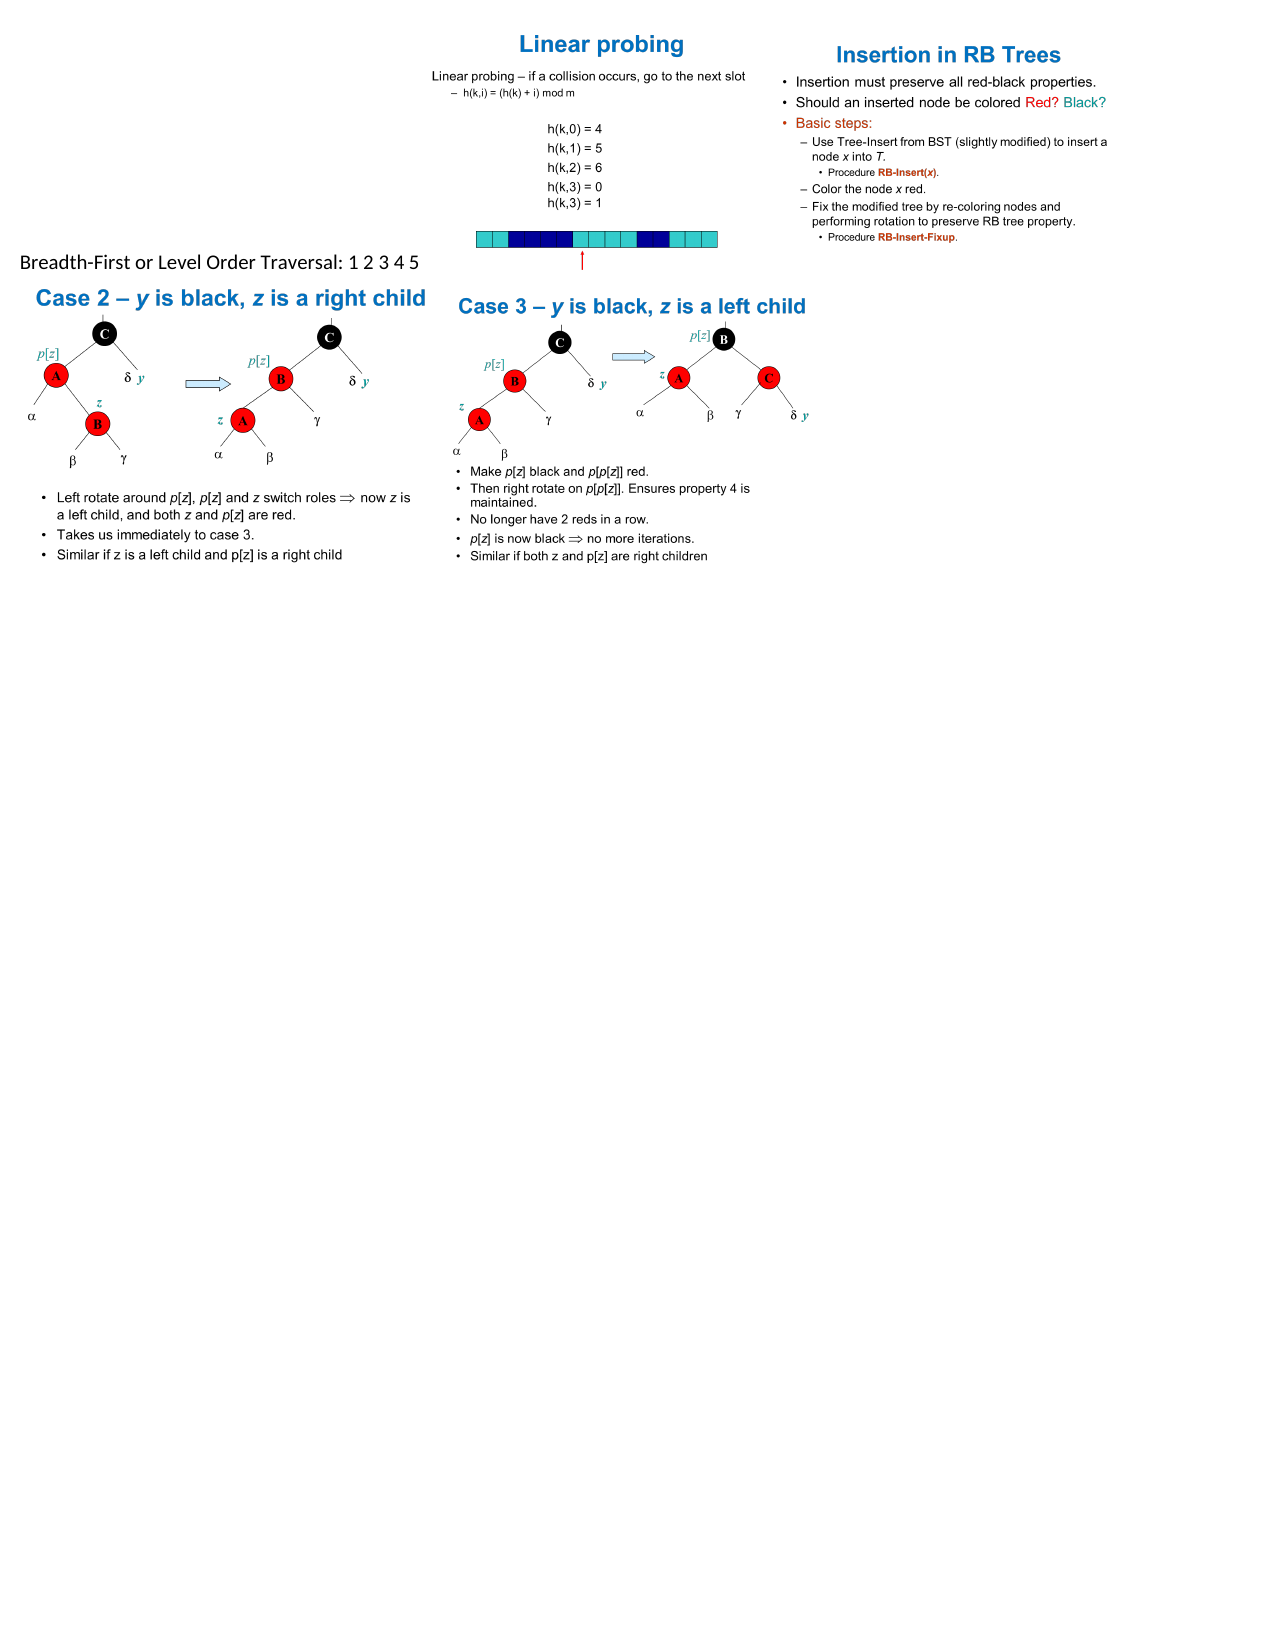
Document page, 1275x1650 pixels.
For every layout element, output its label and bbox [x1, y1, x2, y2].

text [19, 19, 1256, 571]
picture [19, 276, 825, 571]
picture [424, 19, 1119, 270]
